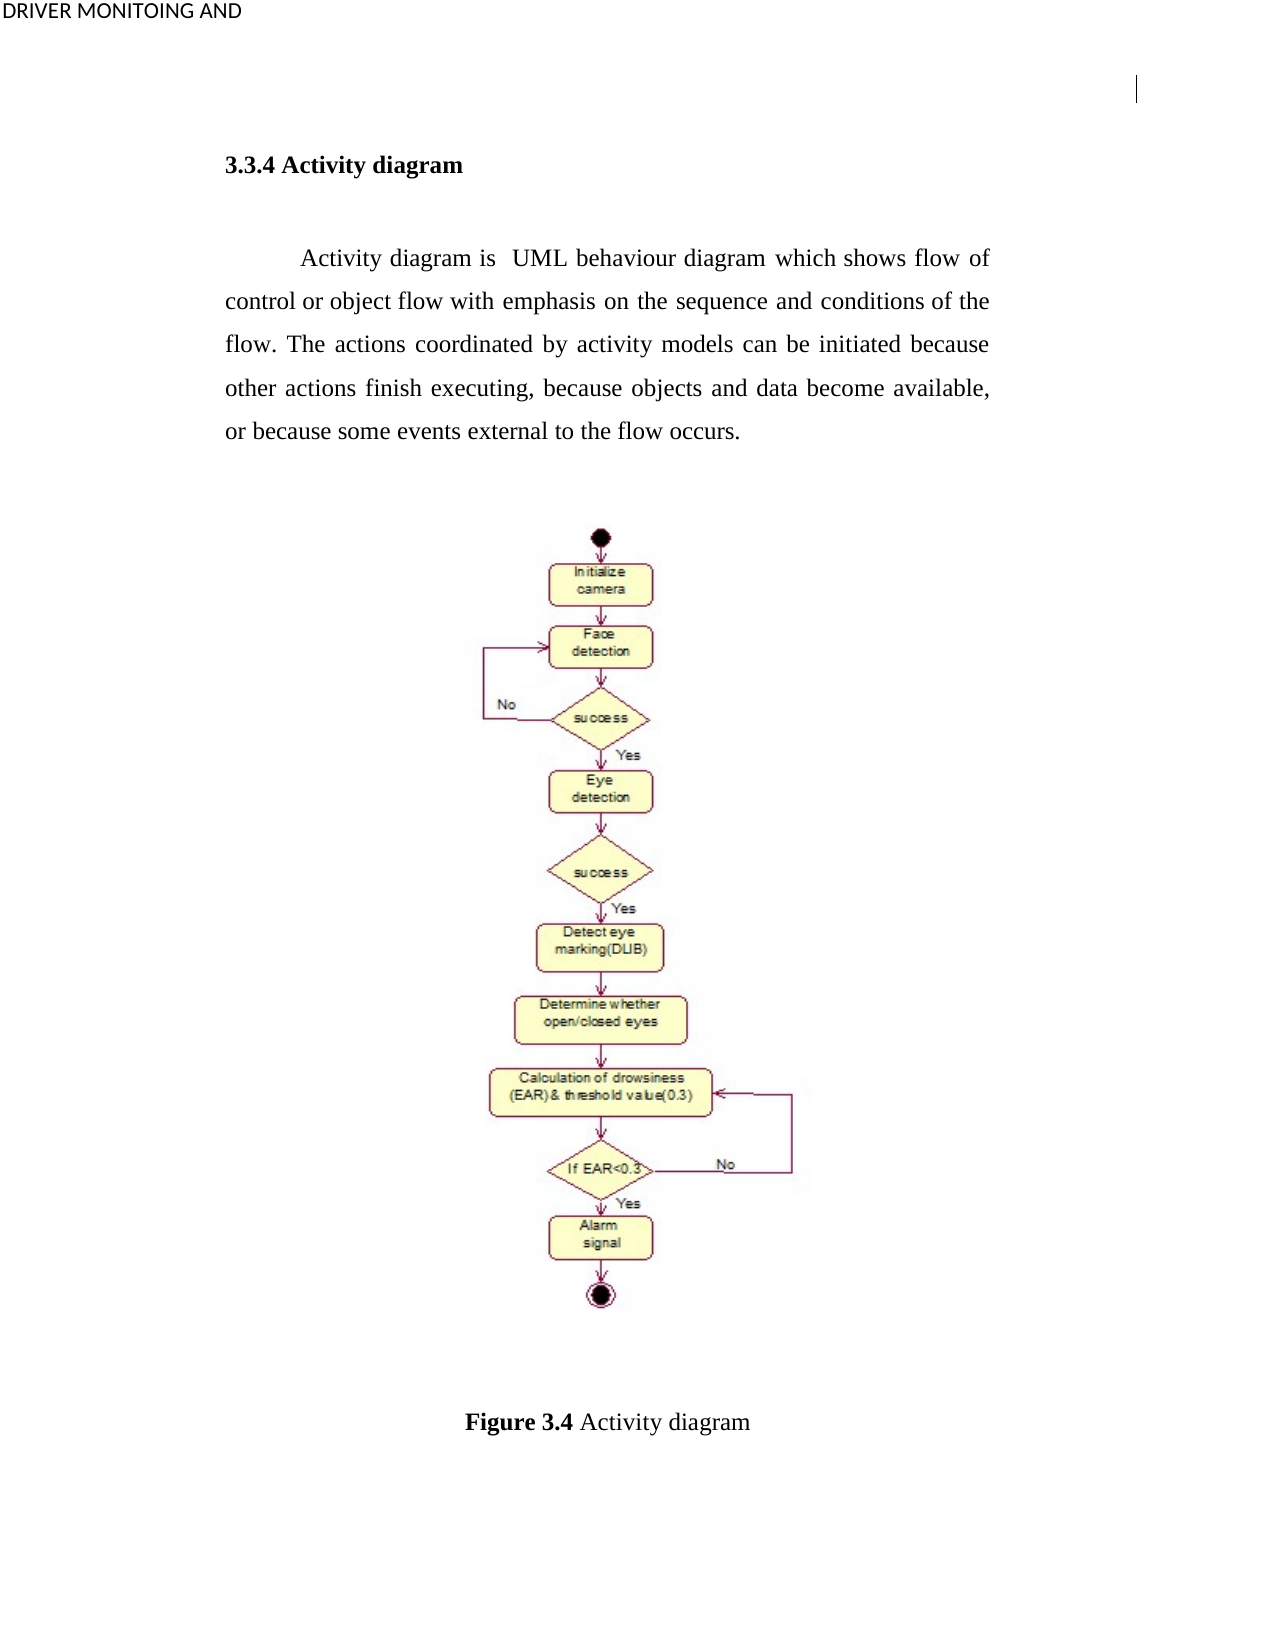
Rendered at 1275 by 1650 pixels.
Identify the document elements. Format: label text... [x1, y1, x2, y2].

text 3.3.4 Activity diagram [225, 150, 990, 179]
text Figure 3.4 Activity diagram [225, 1407, 990, 1436]
text Activity diagram is UML behaviour diagram which shows flow of control or object flow with emphasis on the sequence and conditions of the flow. The actions coordinated by activity models can be initiated because other actions finish executing, because objects and data become available, or because some events external to the flow occurs. [225, 243, 990, 444]
picture [361, 523, 854, 1343]
